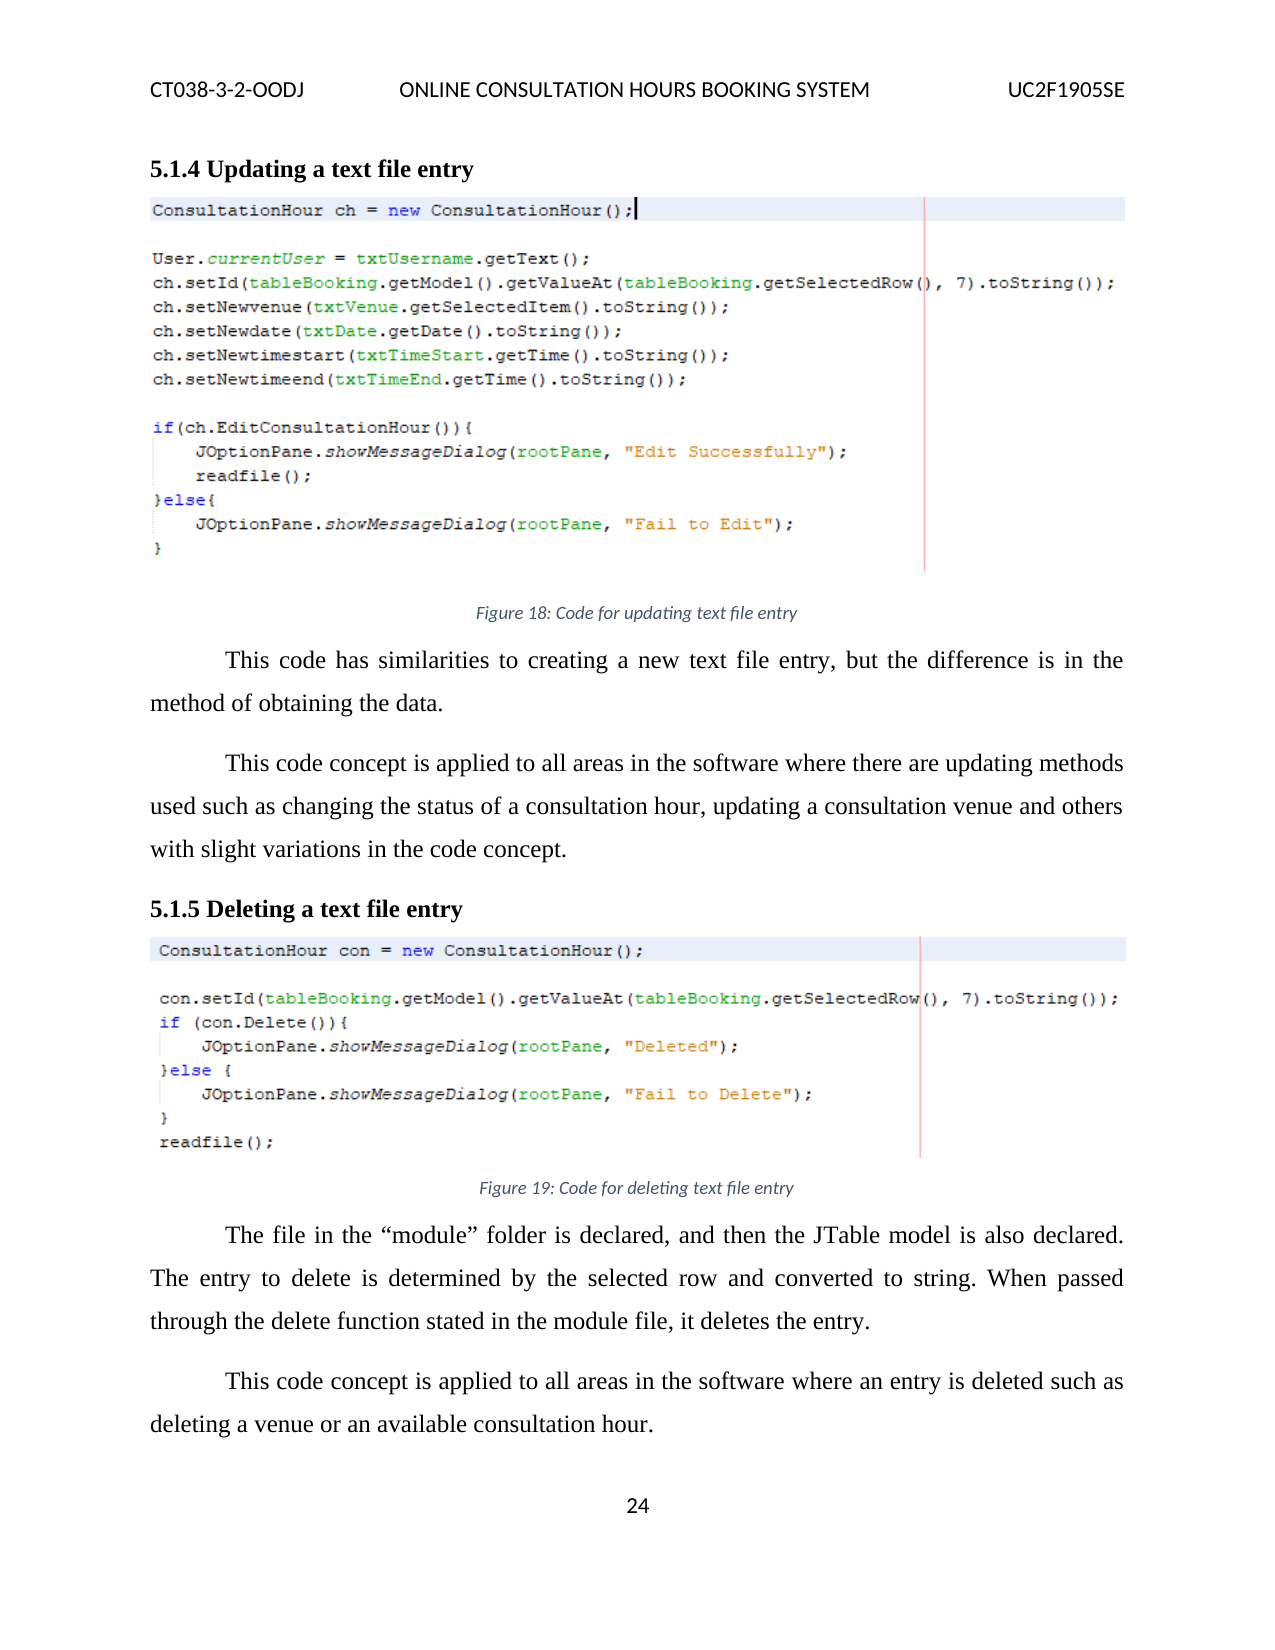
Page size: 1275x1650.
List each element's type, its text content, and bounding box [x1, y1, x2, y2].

text This code concept is applied to all areas in the software where an entry is deleted such as deleting a venue or an available consultation hour. [150, 1366, 1125, 1438]
subtitle 5.1.4 Updating a text file entry [150, 154, 1125, 183]
text The file in the “module” folder is declared, and then the JTable model is also declared. The entry to delete is determined by the selected row and converted to string. When passed through the delete function stated in the module file, it deletes the entry. [150, 1220, 1125, 1335]
picture [150, 936, 1127, 1158]
text Figure 19: Code for deleting text file entry [150, 1176, 1125, 1199]
text Figure 18: Code for updating text file entry [150, 601, 1125, 624]
picture [150, 197, 1125, 571]
text This code has similarities to creating a new text file entry, but the difference is in the method of obtaining the data. [150, 645, 1125, 717]
text This code concept is applied to all areas in the software where there are updating methods used such as changing the status of a consultation hour, updating a consultation venue and others with slight variations in the code concept. [150, 748, 1125, 863]
subtitle 5.1.5 Deleting a text file entry [150, 894, 1125, 922]
